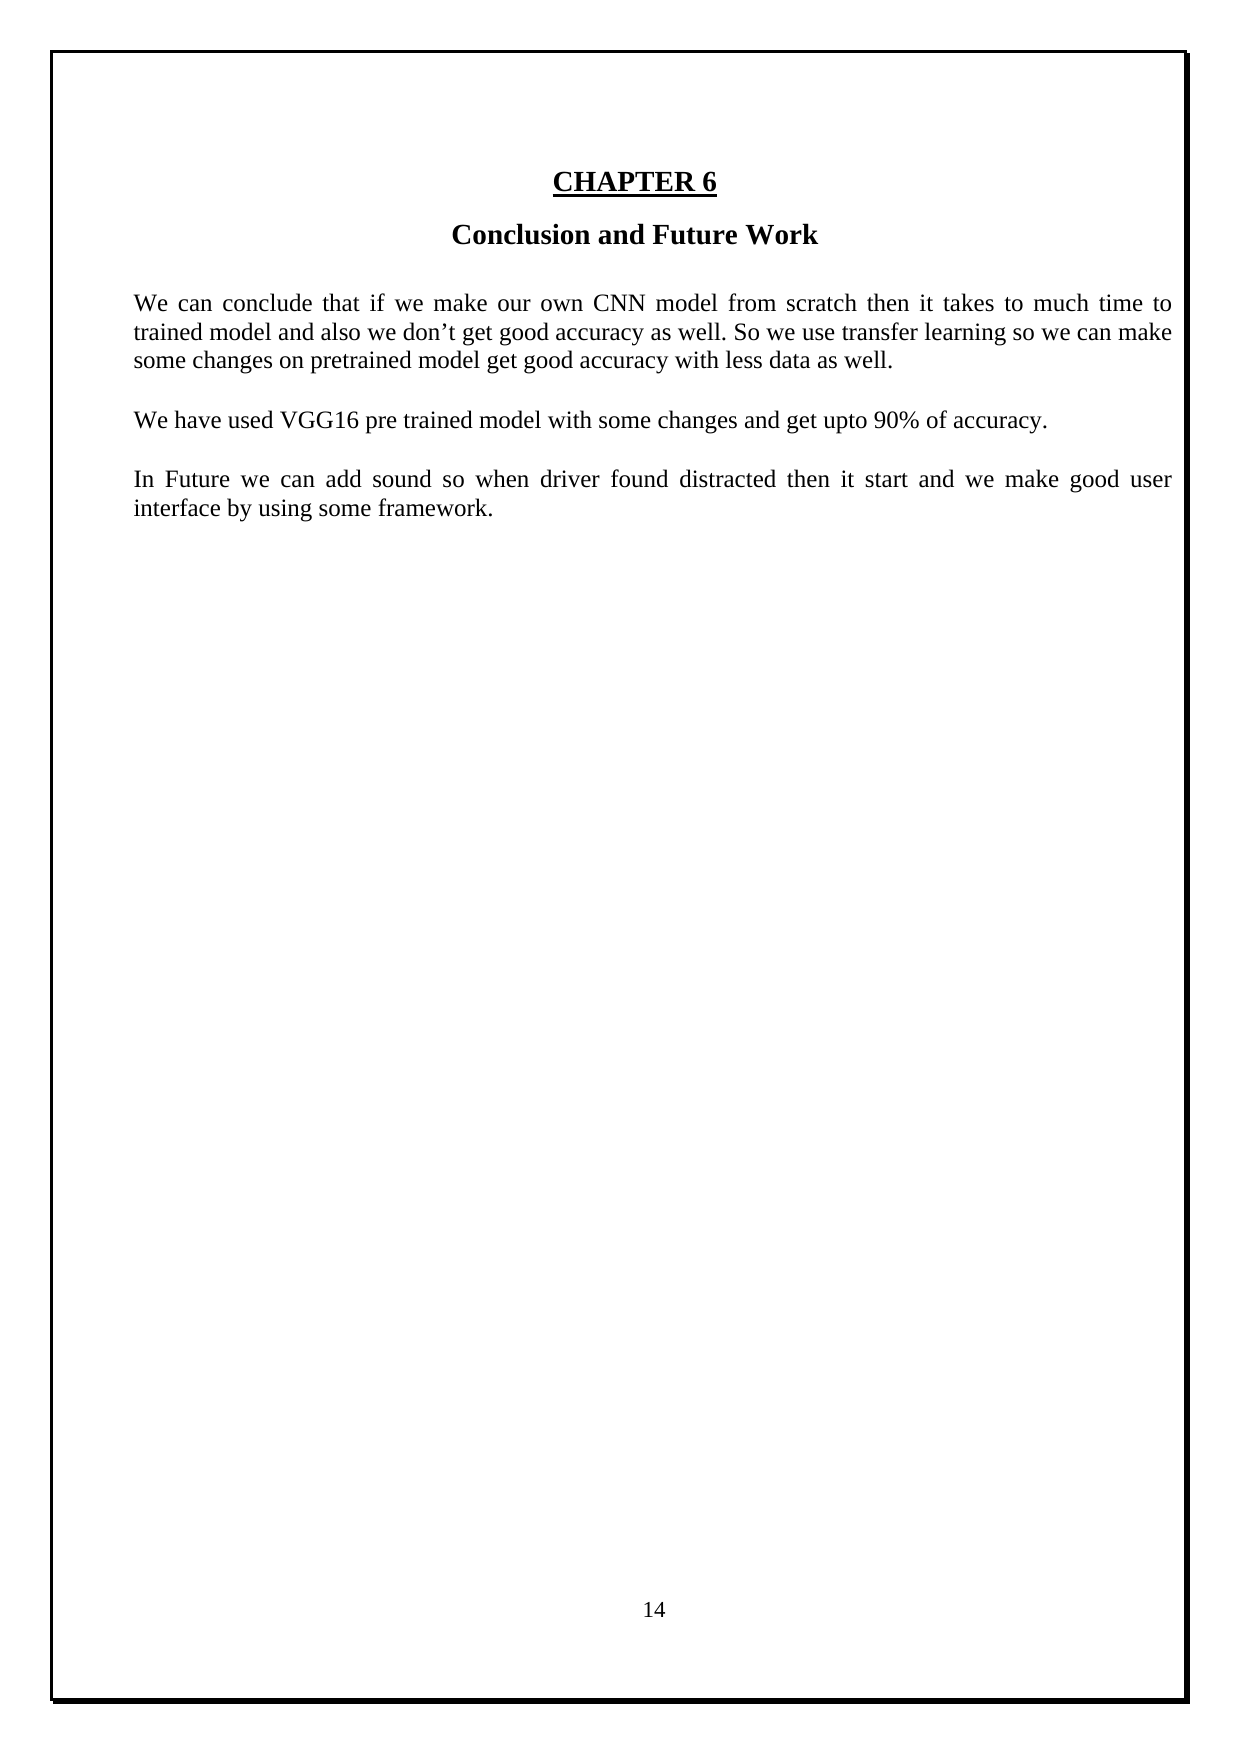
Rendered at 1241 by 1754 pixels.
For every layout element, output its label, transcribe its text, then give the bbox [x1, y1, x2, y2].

text In Future we can add sound so when driver found distracted then it start and we make good user interface by using some framework. [133, 464, 1174, 522]
subtitle CHAPTER 6 [236, 164, 1033, 198]
text We can conclude that if we make our own CNN model from scratch then it takes to much time to trained model and also we don’t get good accuracy as well. So we use transfer learning so we can make some changes on pretrained model get good accuracy with less data as well. [133, 288, 1174, 374]
text We have used VGG16 pre trained model with some changes and get upto 90% of accuracy. [133, 405, 1174, 433]
text Conclusion and Future Work [236, 217, 1033, 251]
